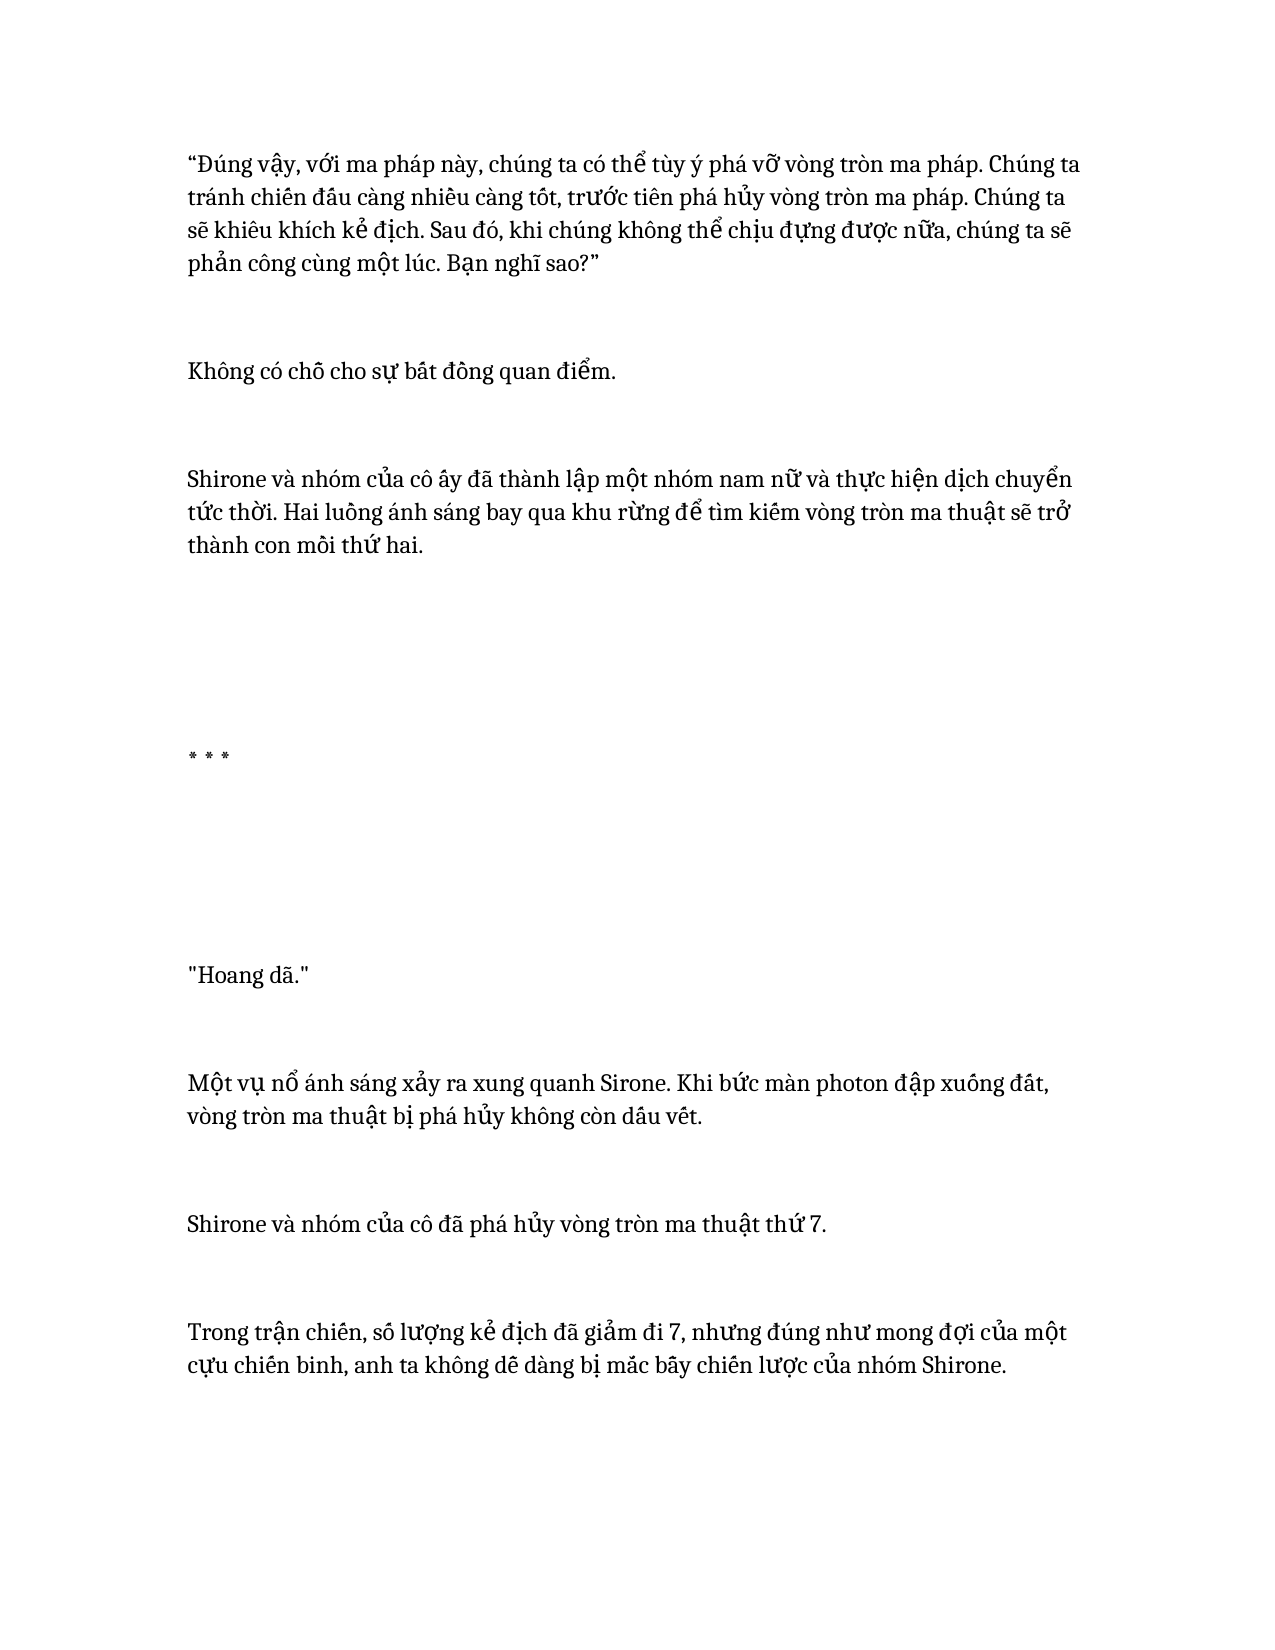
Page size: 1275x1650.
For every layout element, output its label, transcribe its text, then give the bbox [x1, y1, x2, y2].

text * * * [187, 746, 1087, 775]
text Shirone và nhóm của cô ấy đã thành lập một nhóm nam nữ và thực hiện dịch chuyển tức thời. Hai luồng ánh sáng bay qua khu rừng để tìm kiếm vòng tròn ma thuật sẽ trở thành con mồi thứ hai. [187, 464, 1087, 559]
text Shirone và nhóm của cô đã phá hủy vòng tròn ma thuật thứ 7. [187, 1210, 1087, 1238]
text Trong trận chiến, số lượng kẻ địch đã giảm đi 7, nhưng đúng như mong đợi của một cựu chiến binh, anh ta không dễ dàng bị mắc bẫy chiến lược của nhóm Shirone. [187, 1317, 1087, 1379]
text "Hoang dã." [187, 961, 1087, 990]
text Không có chỗ cho sự bất đồng quan điểm. [187, 357, 1087, 386]
text “Đúng vậy, với ma pháp này, chúng ta có thể tùy ý phá vỡ vòng tròn ma pháp. Chúng ta tránh chiến đấu càng nhiều càng tốt, trước tiên phá hủy vòng tròn ma pháp. Chúng ta sẽ khiêu khích kẻ địch. Sau đó, khi chúng không thể chịu đựng được nữa, chúng ta sẽ phản công cùng một lúc. Bạn nghĩ sao?” [187, 150, 1087, 278]
text Một vụ nổ ánh sáng xảy ra xung quanh Sirone. Khi bức màn photon đập xuống đất, vòng tròn ma thuật bị phá hủy không còn dấu vết. [187, 1069, 1087, 1131]
